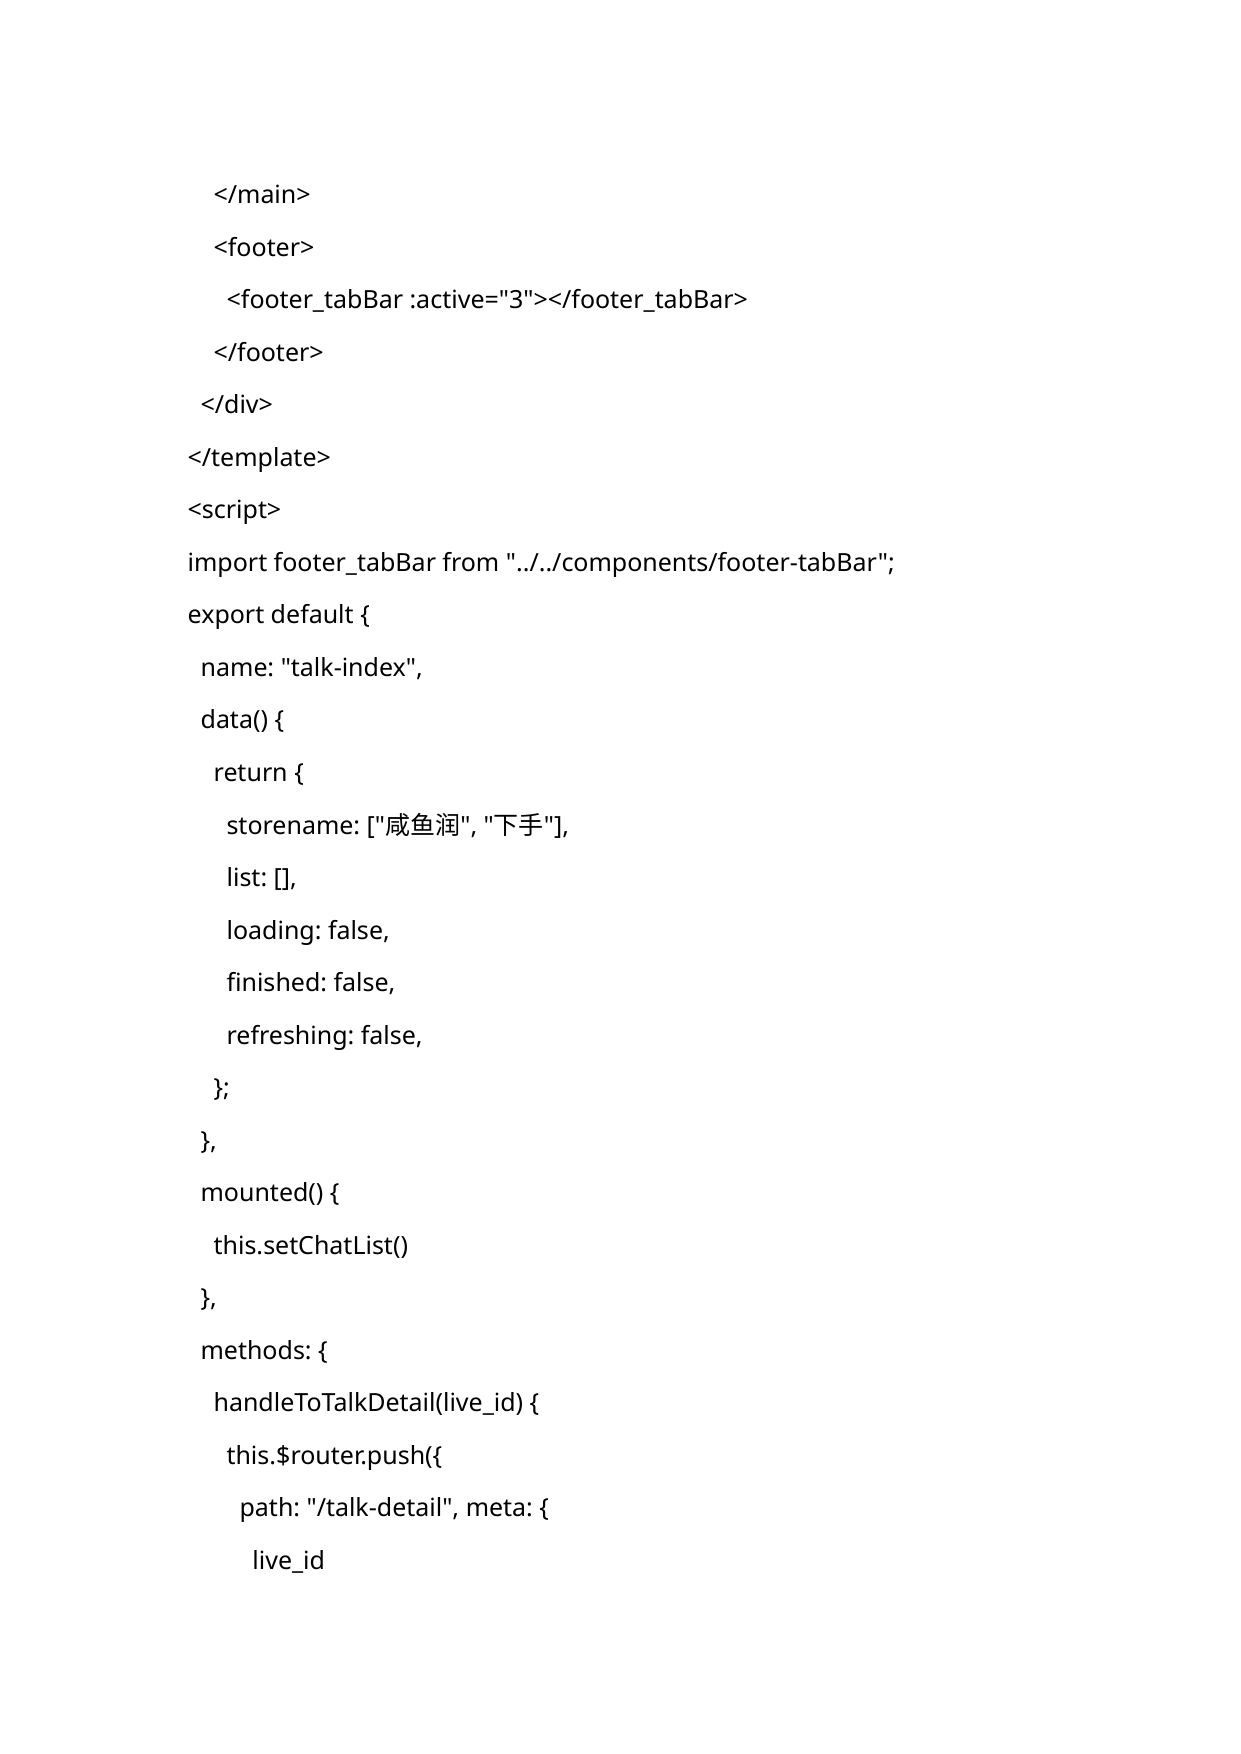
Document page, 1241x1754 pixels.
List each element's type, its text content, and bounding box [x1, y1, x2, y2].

text methods: { [187, 1328, 1053, 1372]
text loading: false, [187, 908, 1053, 952]
text refreshing: false, [187, 1013, 1053, 1057]
text this.$router.push({ [187, 1433, 1053, 1477]
text </footer> [187, 329, 1053, 373]
text name: "talk-index", [187, 644, 1053, 688]
text </template> [187, 434, 1053, 478]
text </div> [187, 382, 1053, 426]
text import footer_tabBar from "../../components/footer-tabBar"; [187, 539, 1053, 583]
text }, [187, 1118, 1053, 1162]
text live_id [187, 1538, 1053, 1582]
text <footer_tabBar :active="3"></footer_tabBar> [187, 277, 1053, 321]
text mounted() { [187, 1170, 1053, 1214]
text storename: ["咸鱼润", "下手"], [187, 802, 1053, 846]
text <footer> [187, 224, 1053, 268]
text finished: false, [187, 960, 1053, 1004]
text }, [187, 1275, 1053, 1319]
text }; [187, 1065, 1053, 1109]
text <script> [187, 487, 1053, 531]
text </main> [187, 172, 1053, 216]
text return { [187, 749, 1053, 793]
text data() { [187, 697, 1053, 741]
text path: "/talk-detail", meta: { [187, 1485, 1053, 1529]
text this.setChatList() [187, 1223, 1053, 1267]
text handleToTalkDetail(live_id) { [187, 1380, 1053, 1424]
text export default { [187, 592, 1053, 636]
text list: [], [187, 855, 1053, 899]
